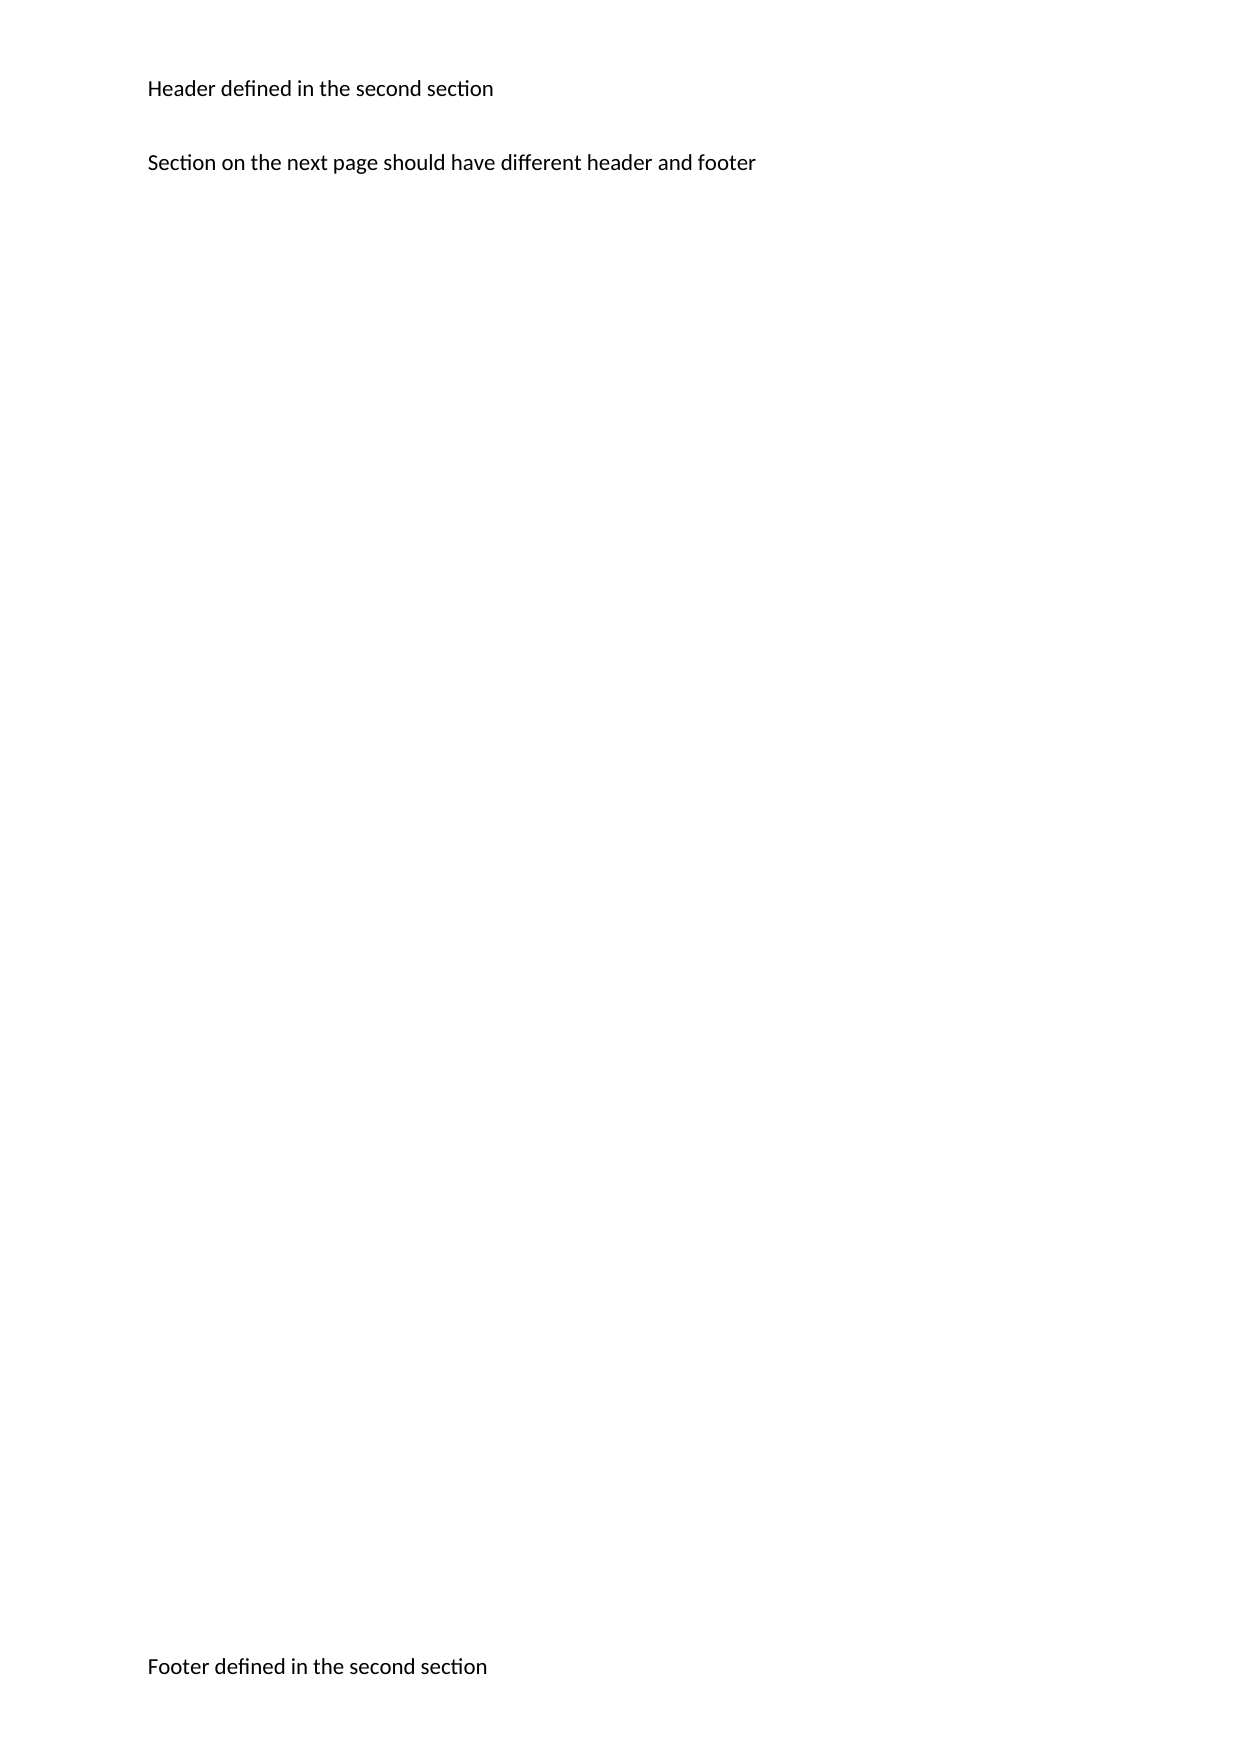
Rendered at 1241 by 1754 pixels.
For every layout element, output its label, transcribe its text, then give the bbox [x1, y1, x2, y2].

text Section on the next page should have different header and footer [148, 148, 1093, 176]
